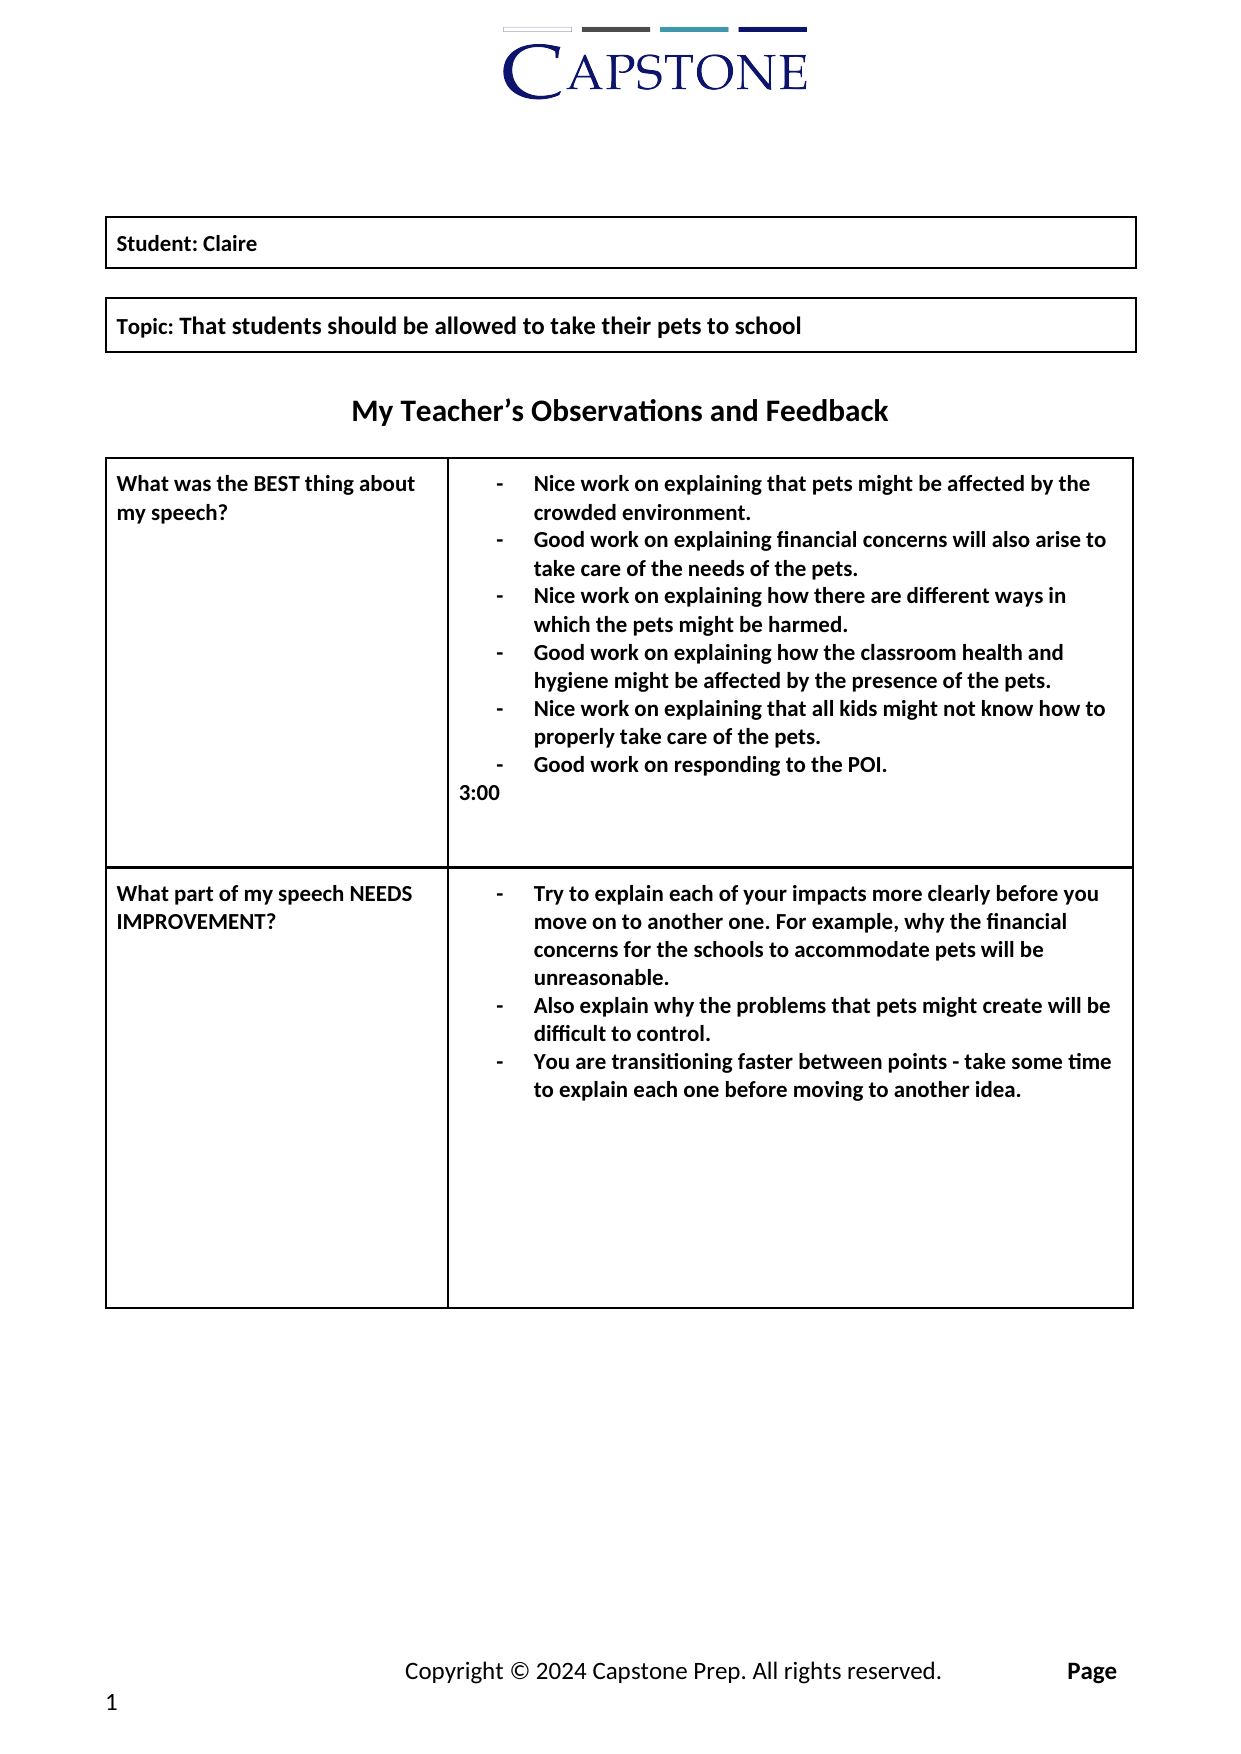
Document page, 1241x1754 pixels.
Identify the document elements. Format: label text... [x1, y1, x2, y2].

picture [495, 18, 816, 106]
table_cell Try to explain each of your impacts more clearly before you move on to another one. For example, why the financial concerns for the schools to accommodate pets will be unreasonable. Also explain why the problems that pets might create will be difficult to control. You are transitioning faster between points - take some time to explain each one before moving to another idea. [449, 869, 1132, 1307]
text My Teacher’s Observations and Feedback [105, 391, 1135, 429]
table_header What was the BEST thing about my speech? [107, 459, 447, 866]
table_header Student: Claire [107, 218, 1135, 267]
table_cell What part of my speech NEEDS IMPROVEMENT? [107, 869, 447, 1307]
table_header Topic: That students should be allowed to take their pets to school [107, 299, 1135, 351]
table_header Nice work on explaining that pets might be affected by the crowded environment. Good work on explaining financial concerns will also arise to take care of the needs of the pets. Nice work on explaining how there are different ways in which the pets might be harmed. Good work on explaining how the classroom health and hygiene might be affected by the presence of the pets. Nice work on explaining that all kids might not know how to properly take care of the pets. Good work on responding to the POI. 3:00 [449, 459, 1132, 866]
